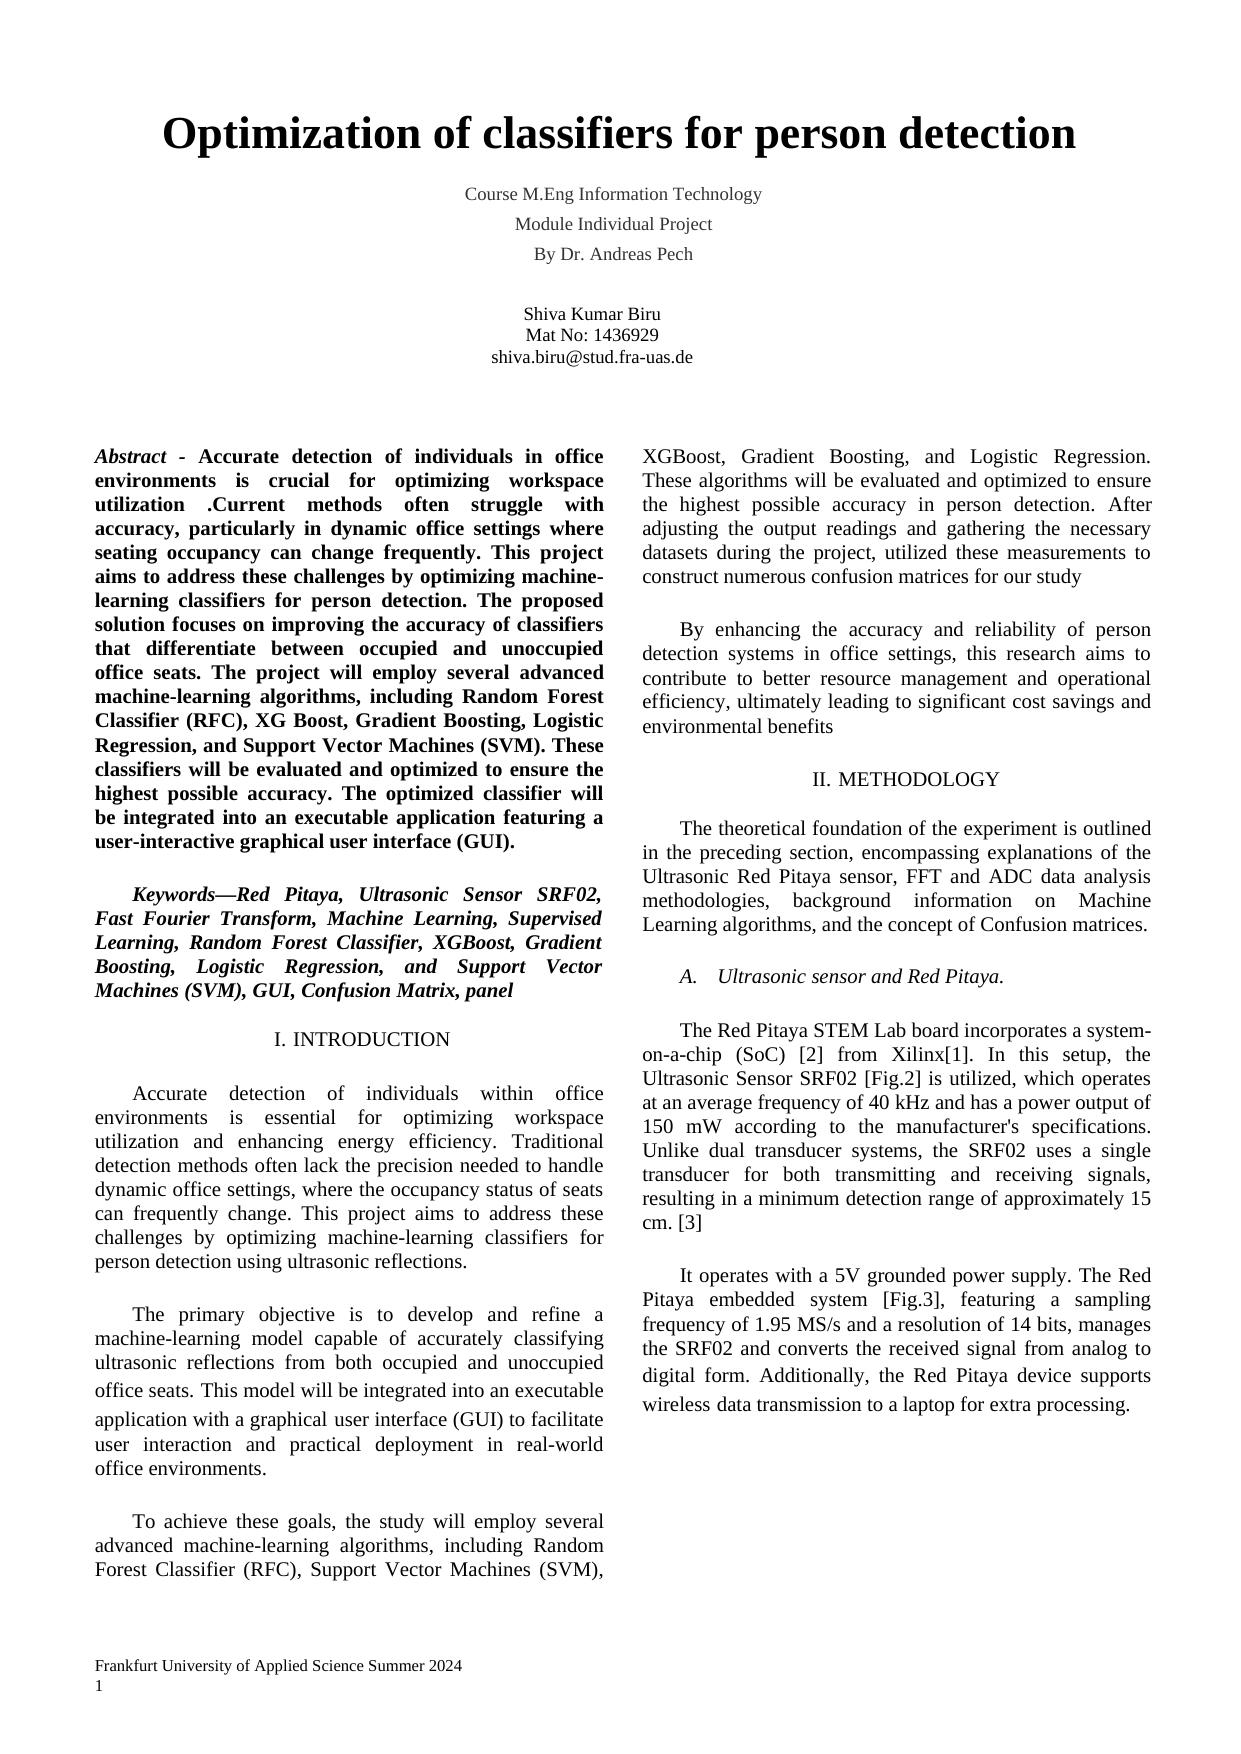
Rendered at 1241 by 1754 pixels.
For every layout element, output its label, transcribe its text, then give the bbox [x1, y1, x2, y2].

text The primary objective is to develop and refine a machine-learning model capable of accurately classifying ultrasonic reflections from both occupied and unoccupied office seats. This model will be integrated into an executable application with a graphical user interface (GUI) to facilitate user interaction and practical deployment in real-world office environments. [94, 1302, 604, 1480]
text The Red Pitaya STEM Lab board incorporates a system-on-a-chip (SoC) [2] from Xilinx[1]. In this setup, the Ultrasonic Sensor SRF02 [Fig.2] is utilized, which operates at an average frequency of 40 kHz and has a power output of 150 mW according to the manufacturer's specifications. Unlike dual transducer systems, the SRF02 uses a single transducer for both transmitting and receiving signals, resulting in a minimum detection range of approximately 15 cm. [3] [642, 1018, 1152, 1234]
text Keywords—Red Pitaya, Ultrasonic Sensor SRF02, Fast Fourier Transform, Machine Learning, Supervised Learning, Random Forest Classifier, XGBoost, Gradient Boosting, Logistic Regression, and Support Vector Machines (SVM), GUI, Confusion Matrix, panel [94, 882, 604, 1002]
subtitle METHODOLOGY [679, 767, 1152, 791]
text To achieve these goals, the study will employ several advanced machine-learning algorithms, including Random Forest Classifier (RFC), Support Vector Machines (SVM), XGBoost, Gradient Boosting, and Logistic Regression. These algorithms will be evaluated and optimized to ensure the highest possible accuracy in person detection. After adjusting the output readings and gathering the necessary datasets during the project, utilized these measurements to construct numerous confusion matrices for our study [642, 112, 1152, 588]
subtitle INTRODUCTION [132, 1027, 604, 1051]
text Accurate detection of individuals within office environments is essential for optimizing workspace utilization and enhancing energy efficiency. Traditional detection methods often lack the precision needed to handle dynamic office settings, where the occupancy status of seats can frequently change. This project aims to address these challenges by optimizing machine-learning classifiers for person detection using ultrasonic reflections. [94, 1081, 604, 1273]
text To achieve these goals, the study will employ several advanced machine-learning algorithms, including Random Forest Classifier (RFC), Support Vector Machines (SVM), XGBoost, Gradient Boosting, and Logistic Regression. These algorithms will be evaluated and optimized to ensure the highest possible accuracy in person detection. After adjusting the output readings and gathering the necessary datasets during the project, utilized these measurements to construct numerous confusion matrices for our study [94, 1509, 604, 1581]
subtitle Ultrasonic sensor and Red Pitaya. [679, 964, 1152, 988]
text Abstract - Accurate detection of individuals in office environments is crucial for optimizing workspace utilization .Current methods often struggle with accuracy, particularly in dynamic office settings where seating occupancy can change frequently. This project aims to address these challenges by optimizing machine-learning classifiers for person detection. The proposed solution focuses on improving the accuracy of classifiers that differentiate between occupied and unoccupied office seats. The project will employ several advanced machine-learning algorithms, including Random Forest Classifier (RFC), XG Boost, Gradient Boosting, Logistic Regression, and Support Vector Machines (SVM). These classifiers will be evaluated and optimized to ensure the highest possible accuracy. The optimized classifier will be integrated into an executable application featuring a user-interactive graphical user interface (GUI). [94, 112, 604, 853]
text The theoretical foundation of the experiment is outlined in the preceding section, encompassing explanations of the Ultrasonic Red Pitaya sensor, FFT and ADC data analysis methodologies, background information on Machine Learning algorithms, and the concept of Confusion matrices. [642, 816, 1152, 936]
text By enhancing the accuracy and reliability of person detection systems in office settings, this research aims to contribute to better resource management and operational efficiency, ultimately leading to significant cost savings and environmental benefits [642, 617, 1152, 738]
text It operates with a 5V grounded power supply. The Red Pitaya embedded system [Fig.3], featuring a sampling frequency of 1.95 MS/s and a resolution of 14 bits, manages the SRF02 and converts the received signal from analog to digital form. Additionally, the Red Pitaya device supports wireless data transmission to a laptop for extra processing. [642, 1263, 1152, 1417]
